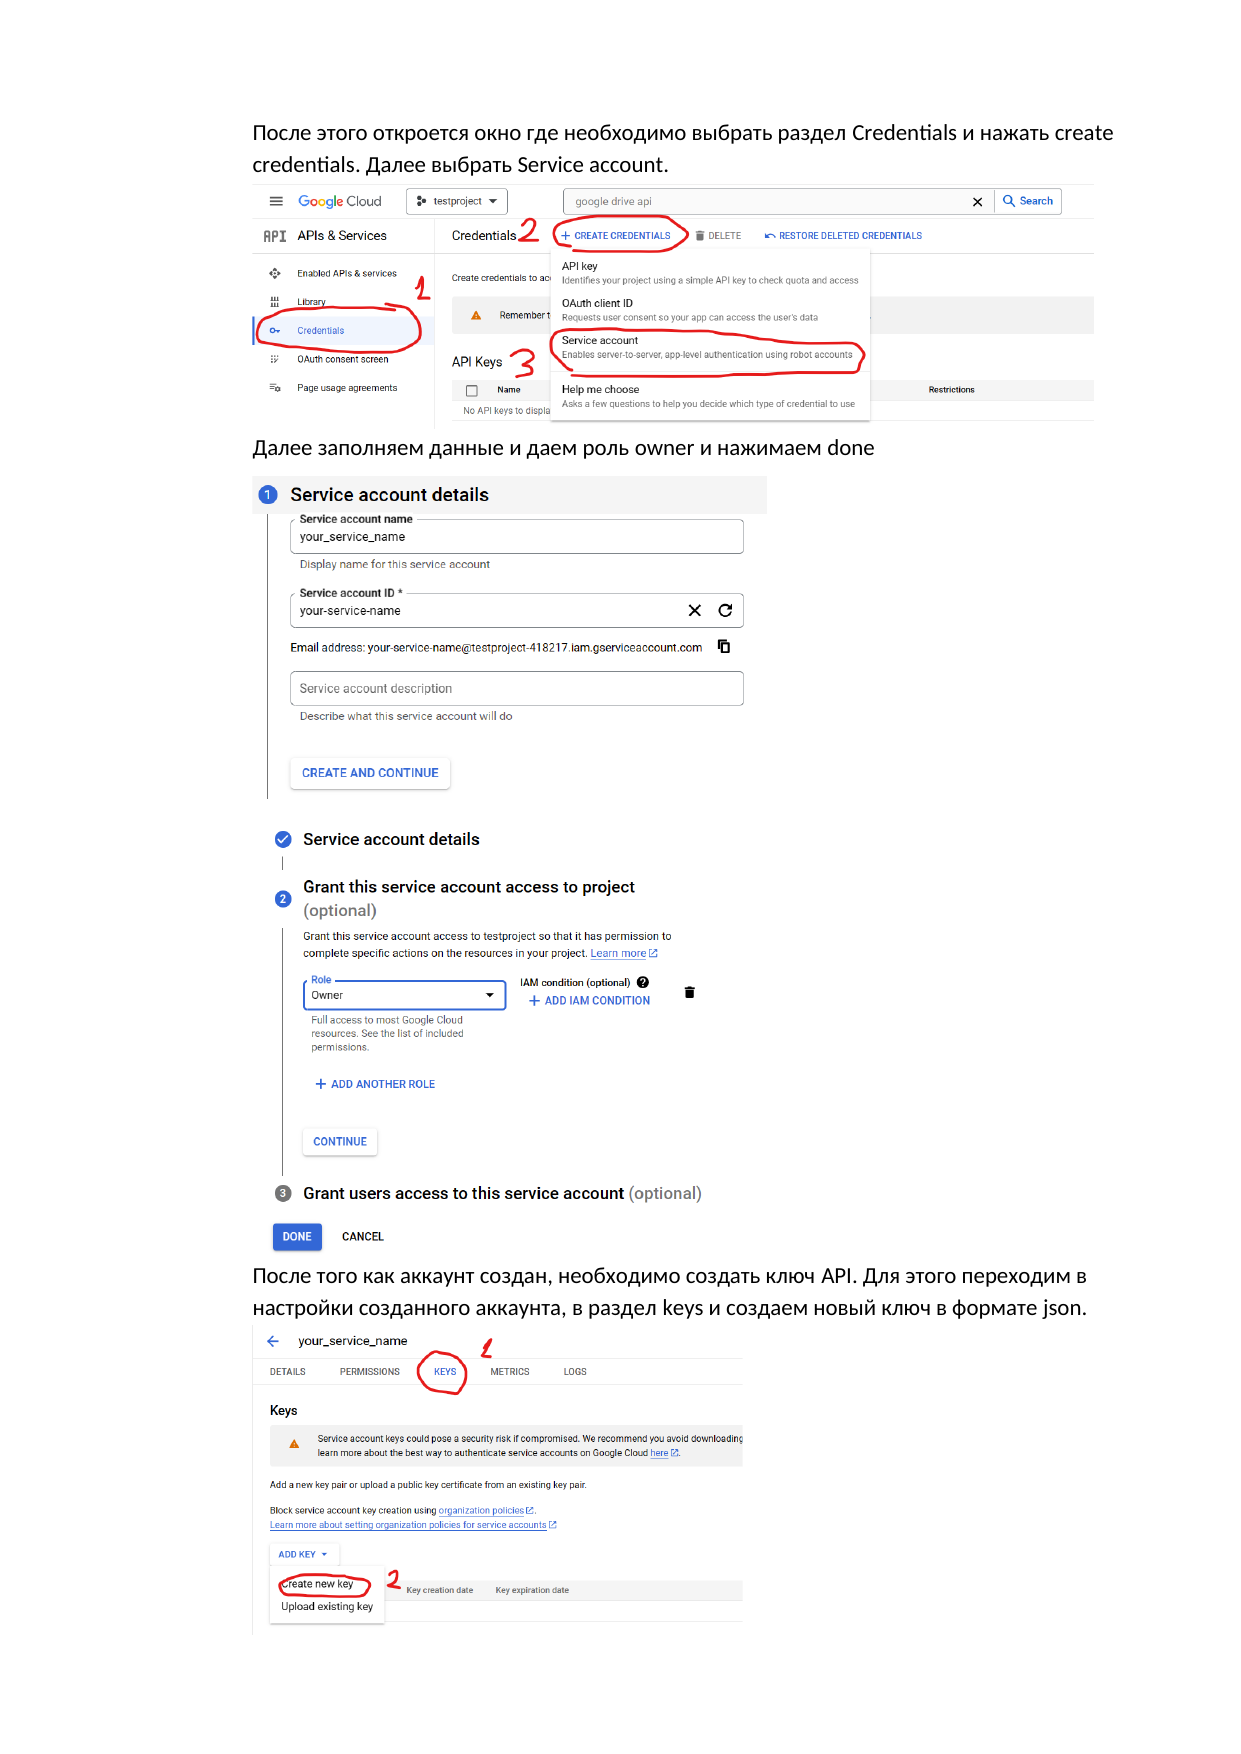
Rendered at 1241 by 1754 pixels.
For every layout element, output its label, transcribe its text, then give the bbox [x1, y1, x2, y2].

list Далее заполняем данные и даем роль owner и нажимаем done [252, 433, 1152, 461]
picture [252, 182, 1094, 429]
picture [252, 1325, 743, 1635]
picture [252, 803, 744, 1257]
list После этого откроется окно где необходимо выбрать раздел Credentials и нажать create credentials. Далее выбрать Service account. [252, 118, 1152, 178]
picture [252, 465, 784, 799]
list После того как аккаунт создан, необходимо создать ключ API. Для этого переходим в настройки созданного аккаунта, в раздел keys и создаем новый ключ в формате json. [252, 1261, 1152, 1321]
